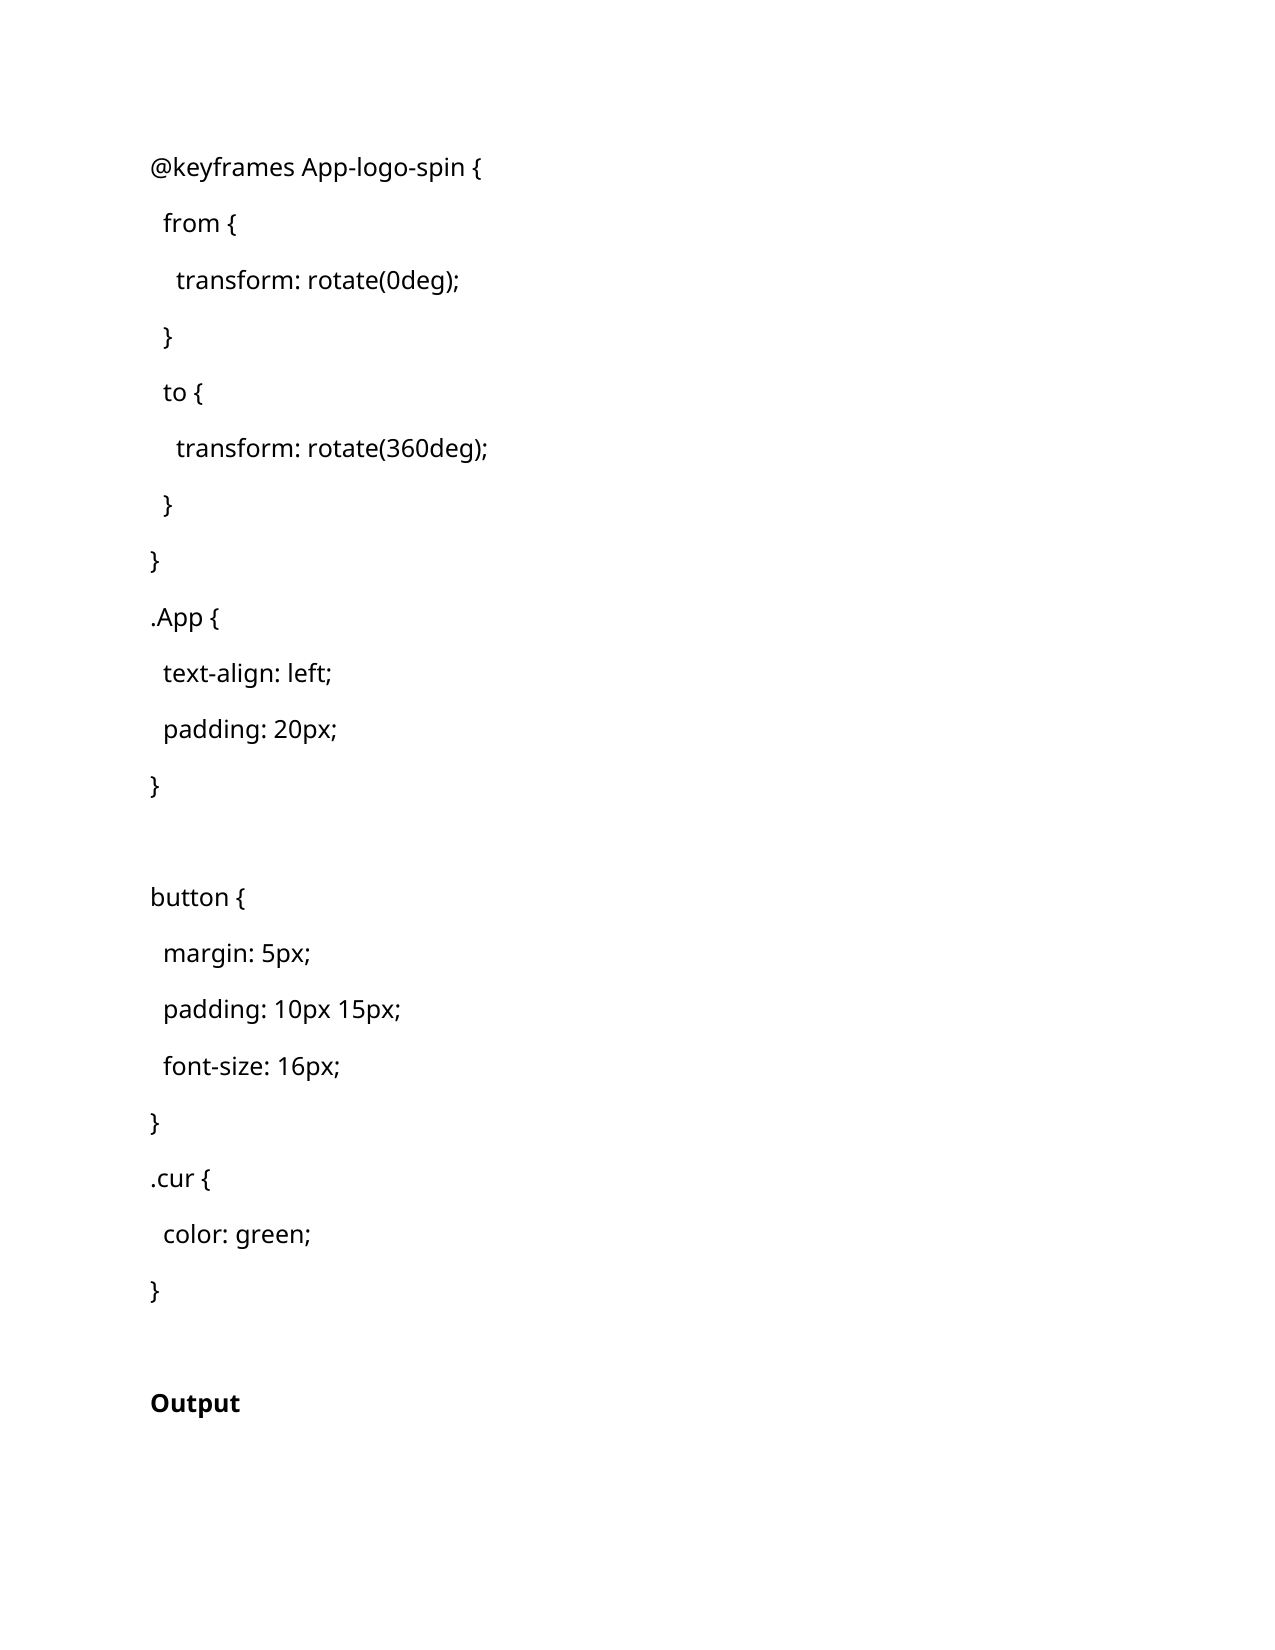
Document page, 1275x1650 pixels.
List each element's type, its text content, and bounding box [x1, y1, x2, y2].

text } [150, 487, 1125, 521]
text to { [150, 374, 1125, 409]
text from { [150, 206, 1125, 240]
text @keyframes App-logo-spin { [150, 150, 1125, 184]
text font-size: 16px; [150, 1048, 1125, 1082]
text } [150, 543, 1125, 577]
text padding: 20px; [150, 711, 1125, 746]
text } [150, 1104, 1125, 1138]
text } [150, 318, 1125, 352]
text text-align: left; [150, 655, 1125, 689]
text Output [150, 1385, 1125, 1419]
text margin: 5px; [150, 936, 1125, 970]
text transform: rotate(0deg); [150, 262, 1125, 296]
text .App { [150, 599, 1125, 633]
text .cur { [150, 1161, 1125, 1195]
text color: green; [150, 1217, 1125, 1251]
text transform: rotate(360deg); [150, 431, 1125, 465]
text padding: 10px 15px; [150, 992, 1125, 1026]
text } [150, 1273, 1125, 1307]
text } [150, 768, 1125, 802]
text button { [150, 880, 1125, 914]
